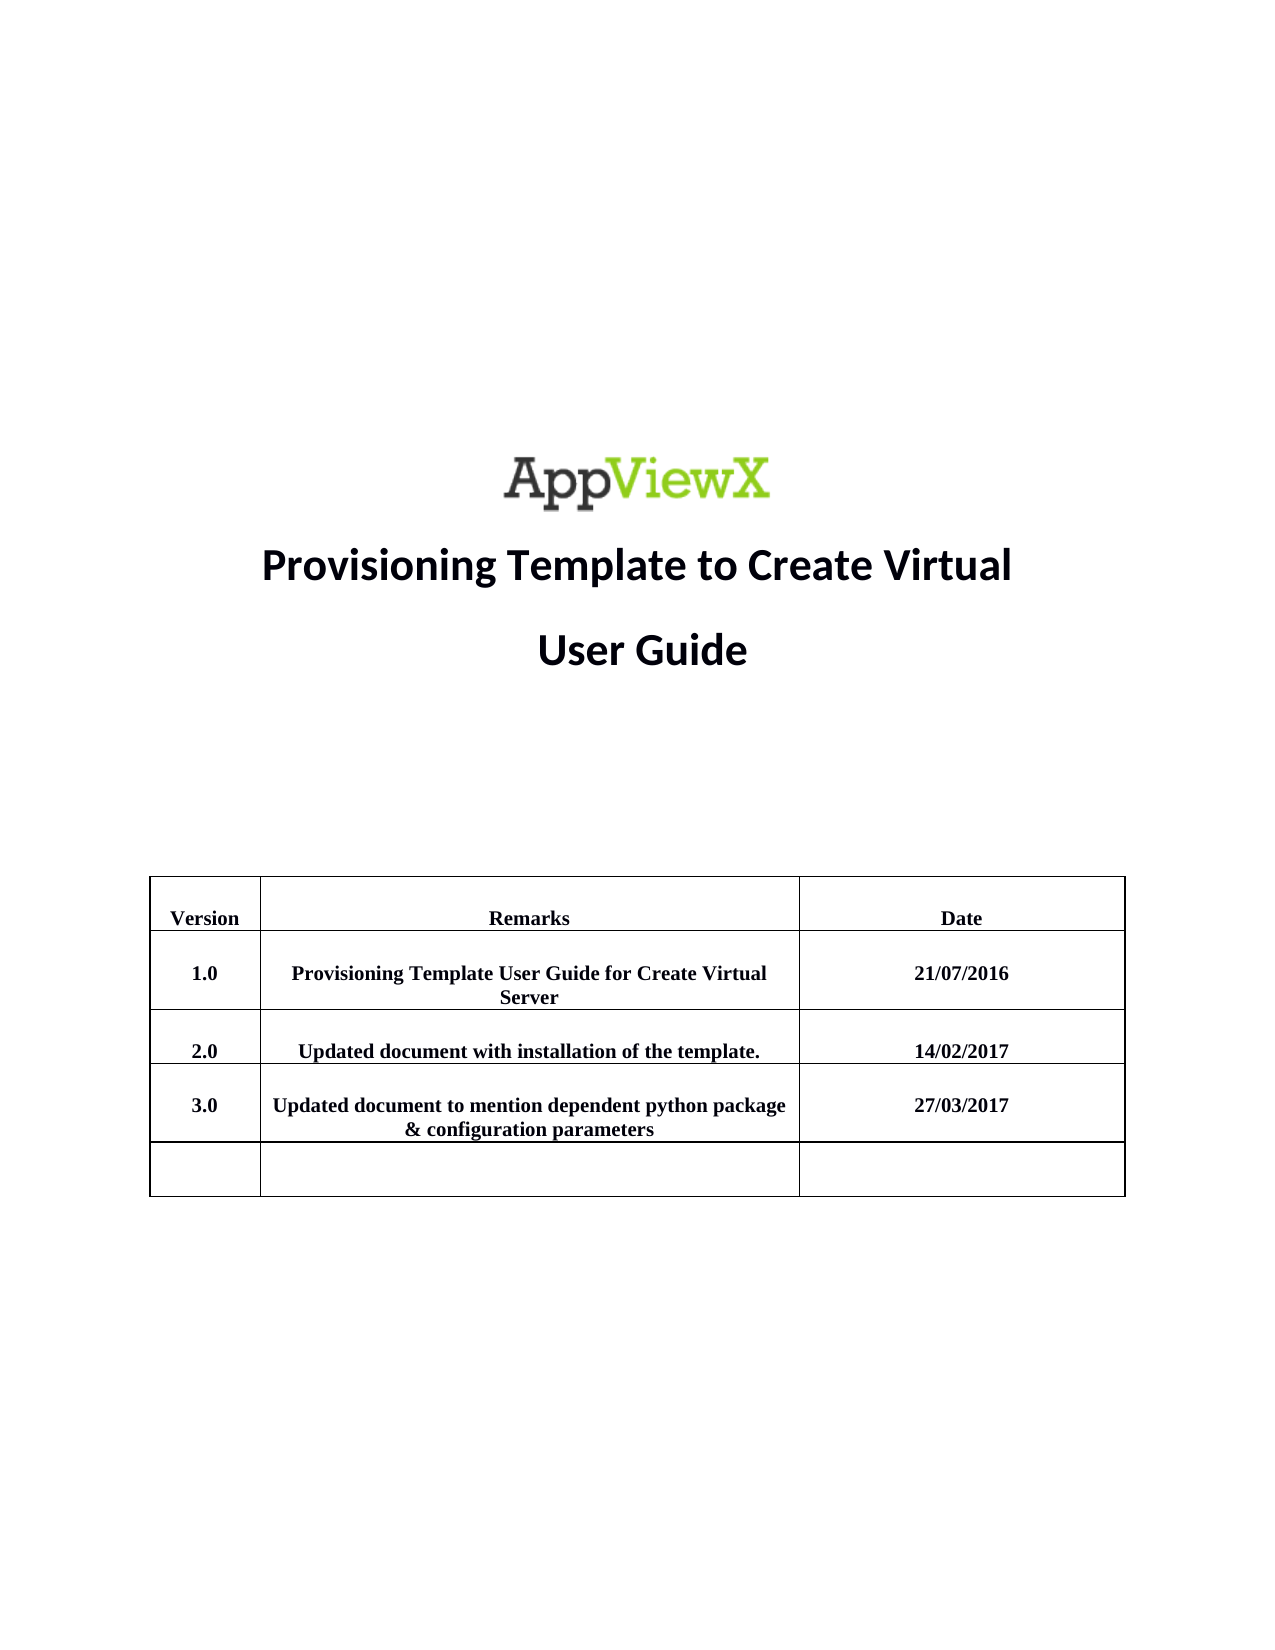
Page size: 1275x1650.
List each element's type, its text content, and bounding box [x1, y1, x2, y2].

table_cell 1.0 [151, 931, 260, 1009]
text User Guide [150, 621, 1125, 677]
table_cell 14/02/2017 [800, 1010, 1124, 1063]
table_cell 27/03/2017 [800, 1064, 1124, 1141]
table_cell [151, 1143, 260, 1196]
table_header Remarks [261, 877, 799, 930]
picture [503, 455, 772, 512]
text Provisioning Template to Create Virtual [150, 536, 1125, 592]
table_cell 21/07/2016 [800, 931, 1124, 1009]
table_cell [261, 1143, 799, 1196]
table_cell 3.0 [151, 1064, 260, 1141]
table_header Version [151, 877, 260, 930]
table_cell Updated document to mention dependent python package & configuration parameters [261, 1064, 799, 1141]
table_cell [800, 1143, 1124, 1196]
table_cell 2.0 [151, 1010, 260, 1063]
table_header Date [800, 877, 1124, 930]
table_cell Provisioning Template User Guide for Create Virtual Server [261, 931, 799, 1009]
table_cell Updated document with installation of the template. [261, 1010, 799, 1063]
